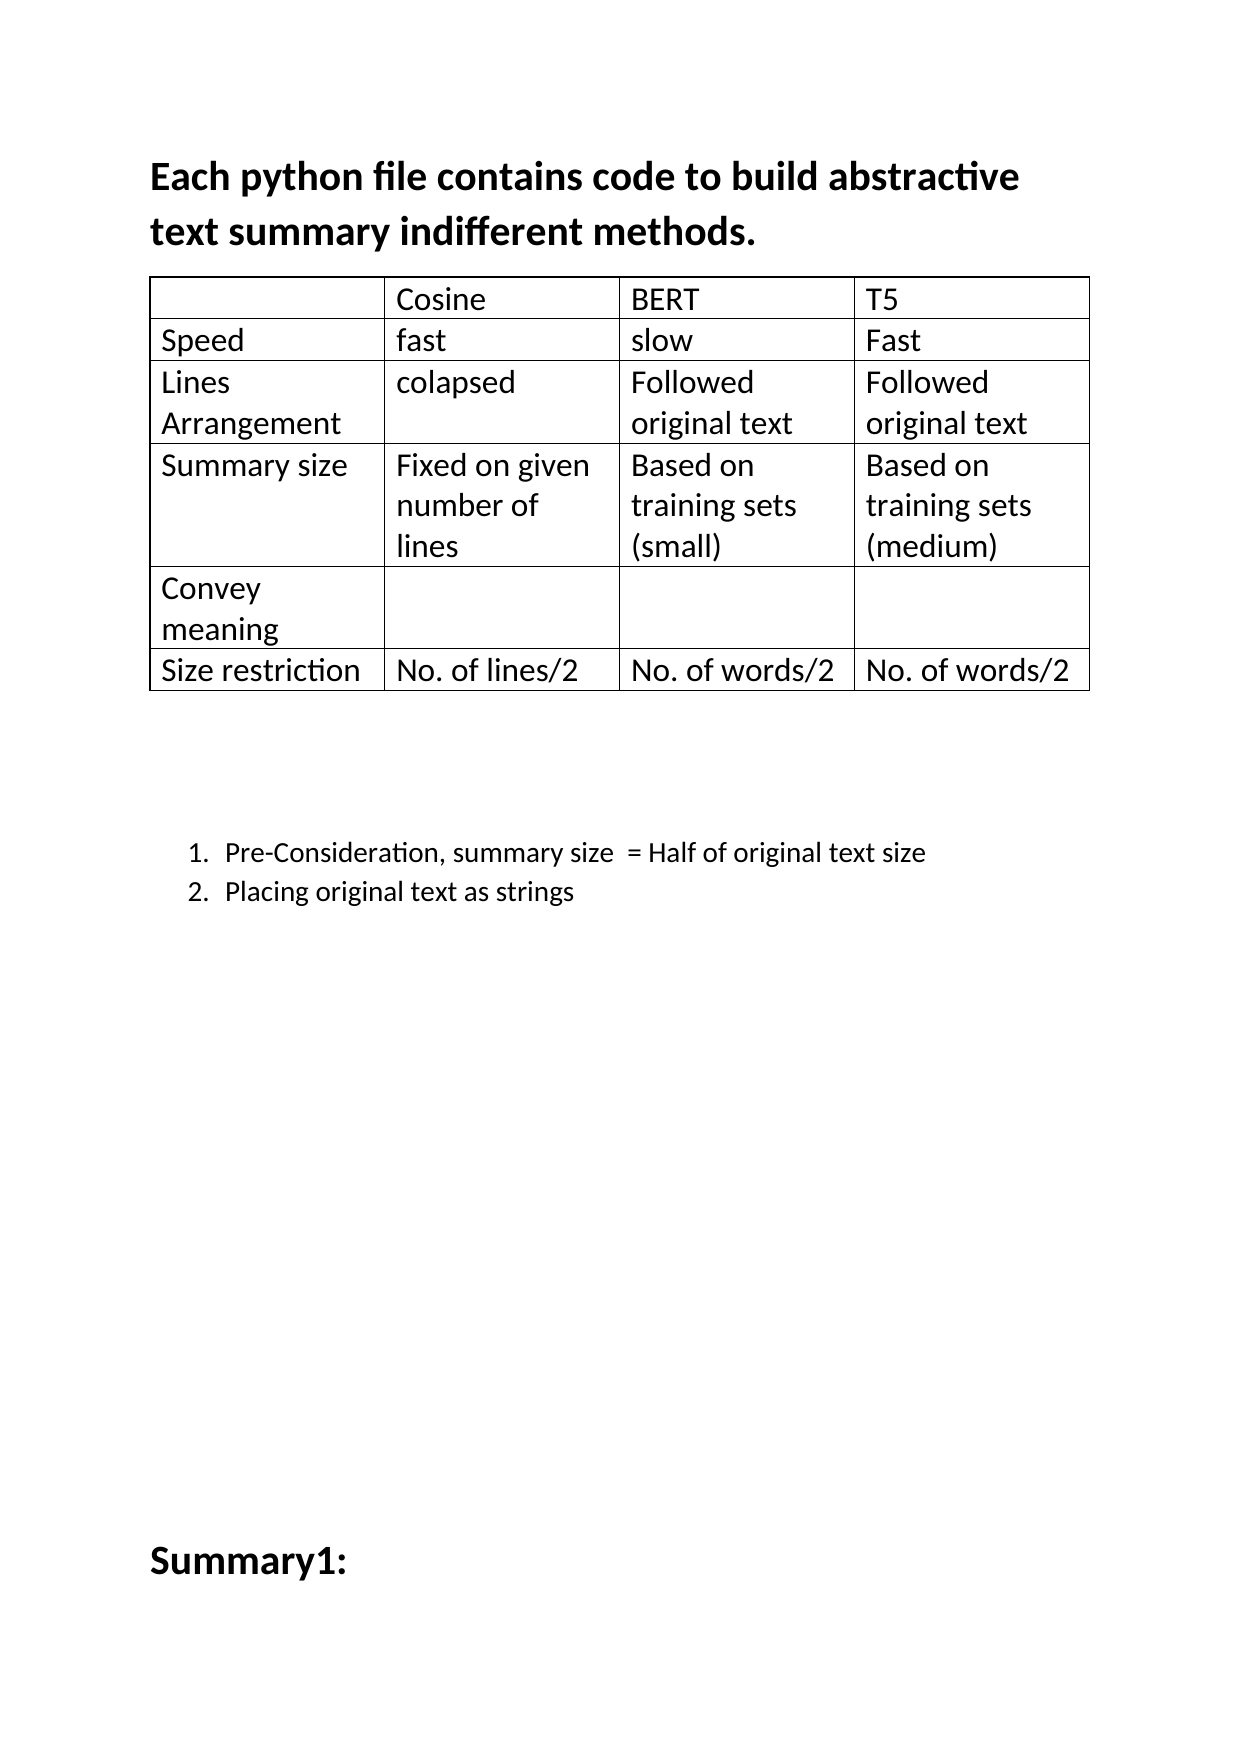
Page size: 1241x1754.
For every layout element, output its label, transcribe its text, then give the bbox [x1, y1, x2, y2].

table_header [151, 278, 384, 318]
table_cell Speed [151, 319, 384, 360]
table_cell [620, 567, 854, 648]
table_cell Followed original text [855, 361, 1089, 442]
table_cell Lines Arrangement [151, 361, 384, 442]
table_cell Convey meaning [151, 567, 384, 648]
table_header BERT [620, 278, 854, 318]
table_cell [855, 567, 1089, 648]
table_cell fast [385, 319, 619, 360]
text Each python file contains code to build abstractive text summary indifferent methods. [150, 150, 1090, 256]
table_header Cosine [385, 278, 619, 318]
table_cell Size restriction [151, 649, 384, 690]
list Pre-Consideration, summary size = Half of original text size [187, 834, 1090, 870]
table_cell Based on training sets (small) [620, 444, 854, 566]
table_cell Summary size [151, 444, 384, 566]
table_cell No. of words/2 [620, 649, 854, 690]
table_cell colapsed [385, 361, 619, 442]
text Summary1: [150, 1534, 1090, 1585]
table_cell No. of lines/2 [385, 649, 619, 690]
table_header T5 [855, 278, 1089, 318]
table_cell Fast [855, 319, 1089, 360]
table_cell Fixed on given number of lines [385, 444, 619, 566]
table_cell No. of words/2 [855, 649, 1089, 690]
list Placing original text as strings [187, 873, 1090, 908]
table_cell [385, 567, 619, 648]
table_cell Based on training sets (medium) [855, 444, 1089, 566]
table_cell slow [620, 319, 854, 360]
table_cell Followed original text [620, 361, 854, 442]
